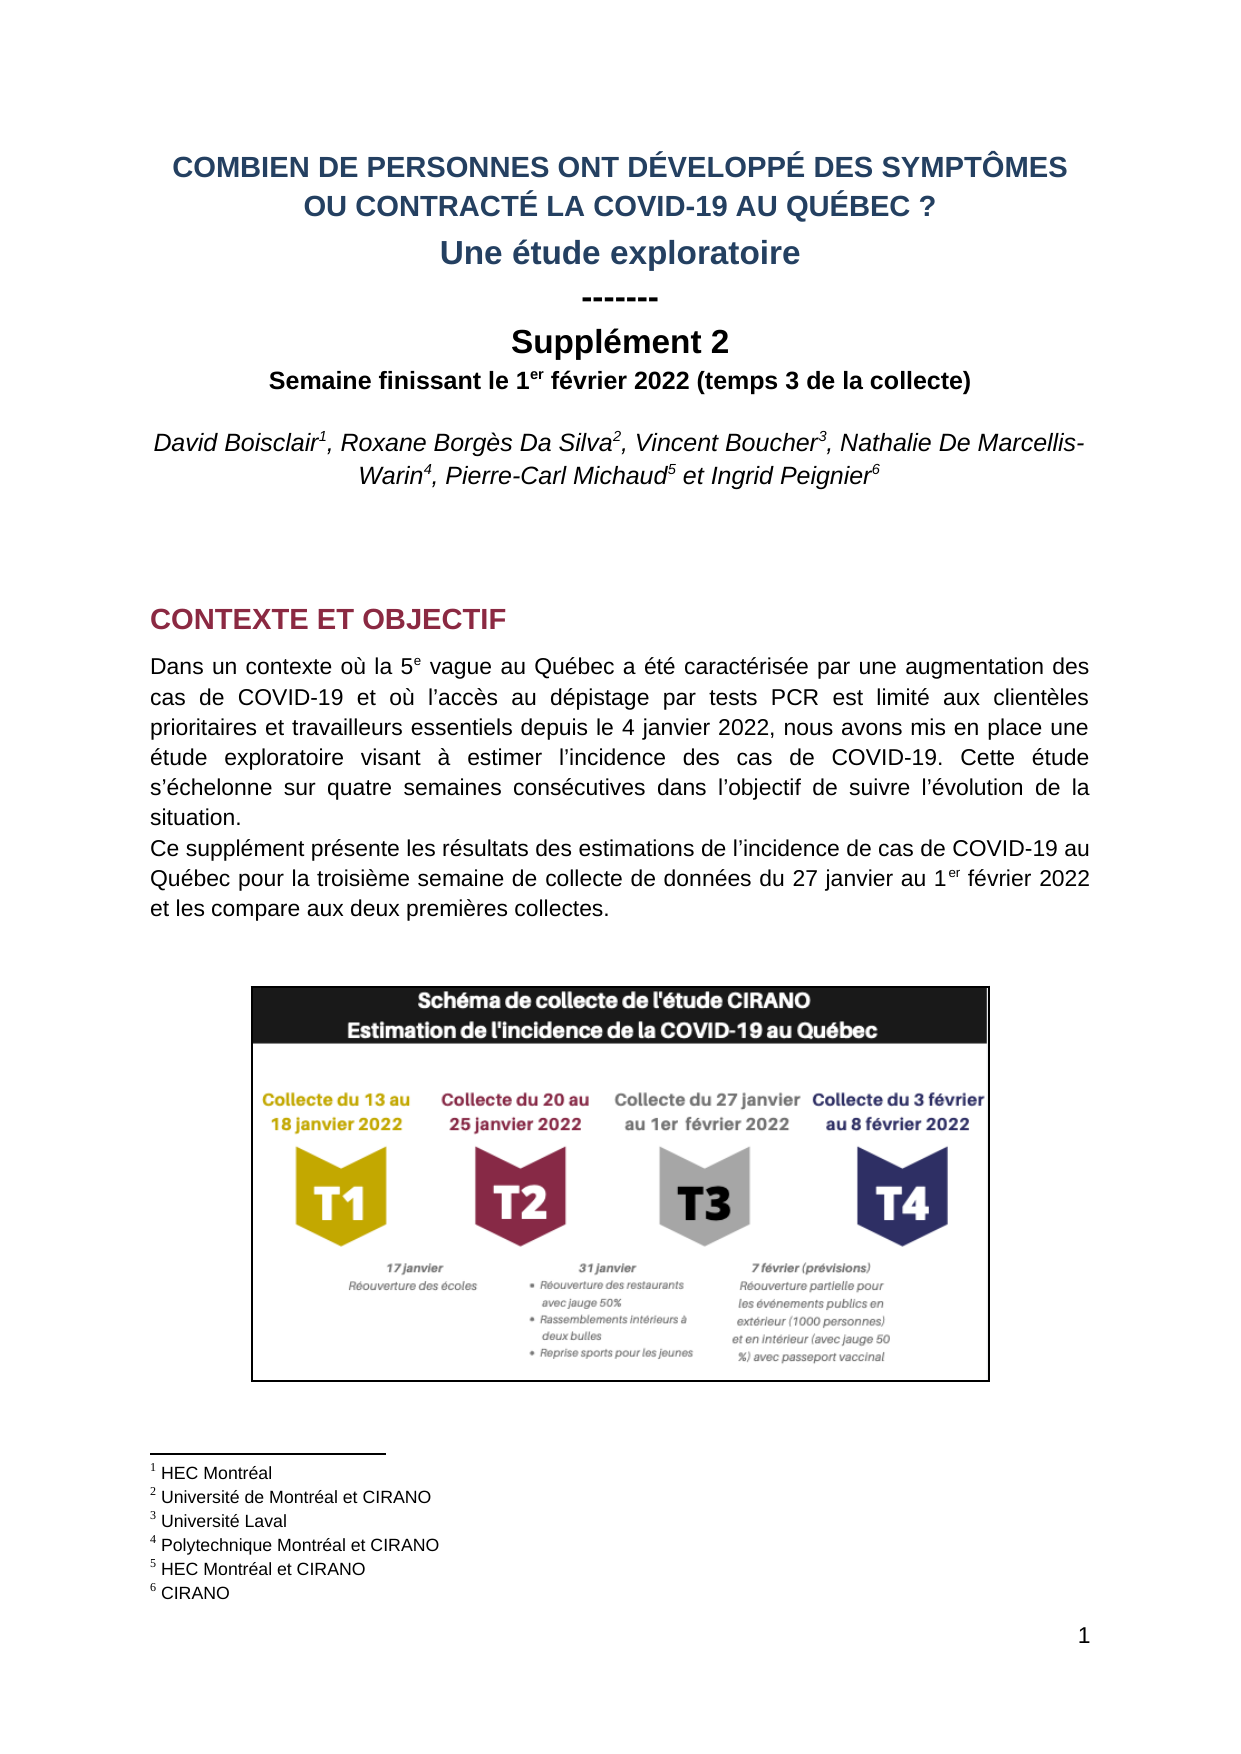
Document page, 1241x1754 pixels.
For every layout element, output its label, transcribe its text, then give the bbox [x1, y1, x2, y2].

text ------- [202, 277, 1038, 316]
title COMBIEN DE PERSONNES ONT DÉVELOPPÉ DES SYMPTÔMES OU CONTRACTÉ LA COVID-19 AU QUÉBEC ? [150, 150, 1090, 222]
picture [253, 988, 988, 1380]
text Dans un contexte où la 5e vague au Québec a été caractérisée par une augmentation des cas de COVID-19 et où l’accès au dépistage par tests PCR est limité aux clientèles prioritaires et travailleurs essentiels depuis le 4 janvier 2022, nous avons mis en place une étude exploratoire visant à estimer l’incidence des cas de COVID-19. Cette étude s’échelonne sur quatre semaines consécutives dans l’objectif de suivre l’évolution de la situation. [150, 653, 1090, 831]
text Ce supplément présente les résultats des estimations de l’incidence de cas de COVID-19 au Québec pour la troisième semaine de collecte de données du 27 janvier au 1er février 2022 et les compare aux deux premières collectes. [150, 834, 1090, 921]
subtitle CONTEXTE ET OBJECTIF [150, 602, 1090, 636]
text Une étude exploratoire [202, 233, 1038, 272]
text Semaine finissant le 1er février 2022 (temps 3 de la collecte) [202, 366, 1038, 394]
text Supplément 2 [202, 322, 1038, 360]
title David Boisclair, Roxane Borgès Da Silva, Vincent Boucher, Nathalie De Marcellis-Warin, Pierre-Carl Michaud et Ingrid Peignier [150, 428, 1090, 489]
